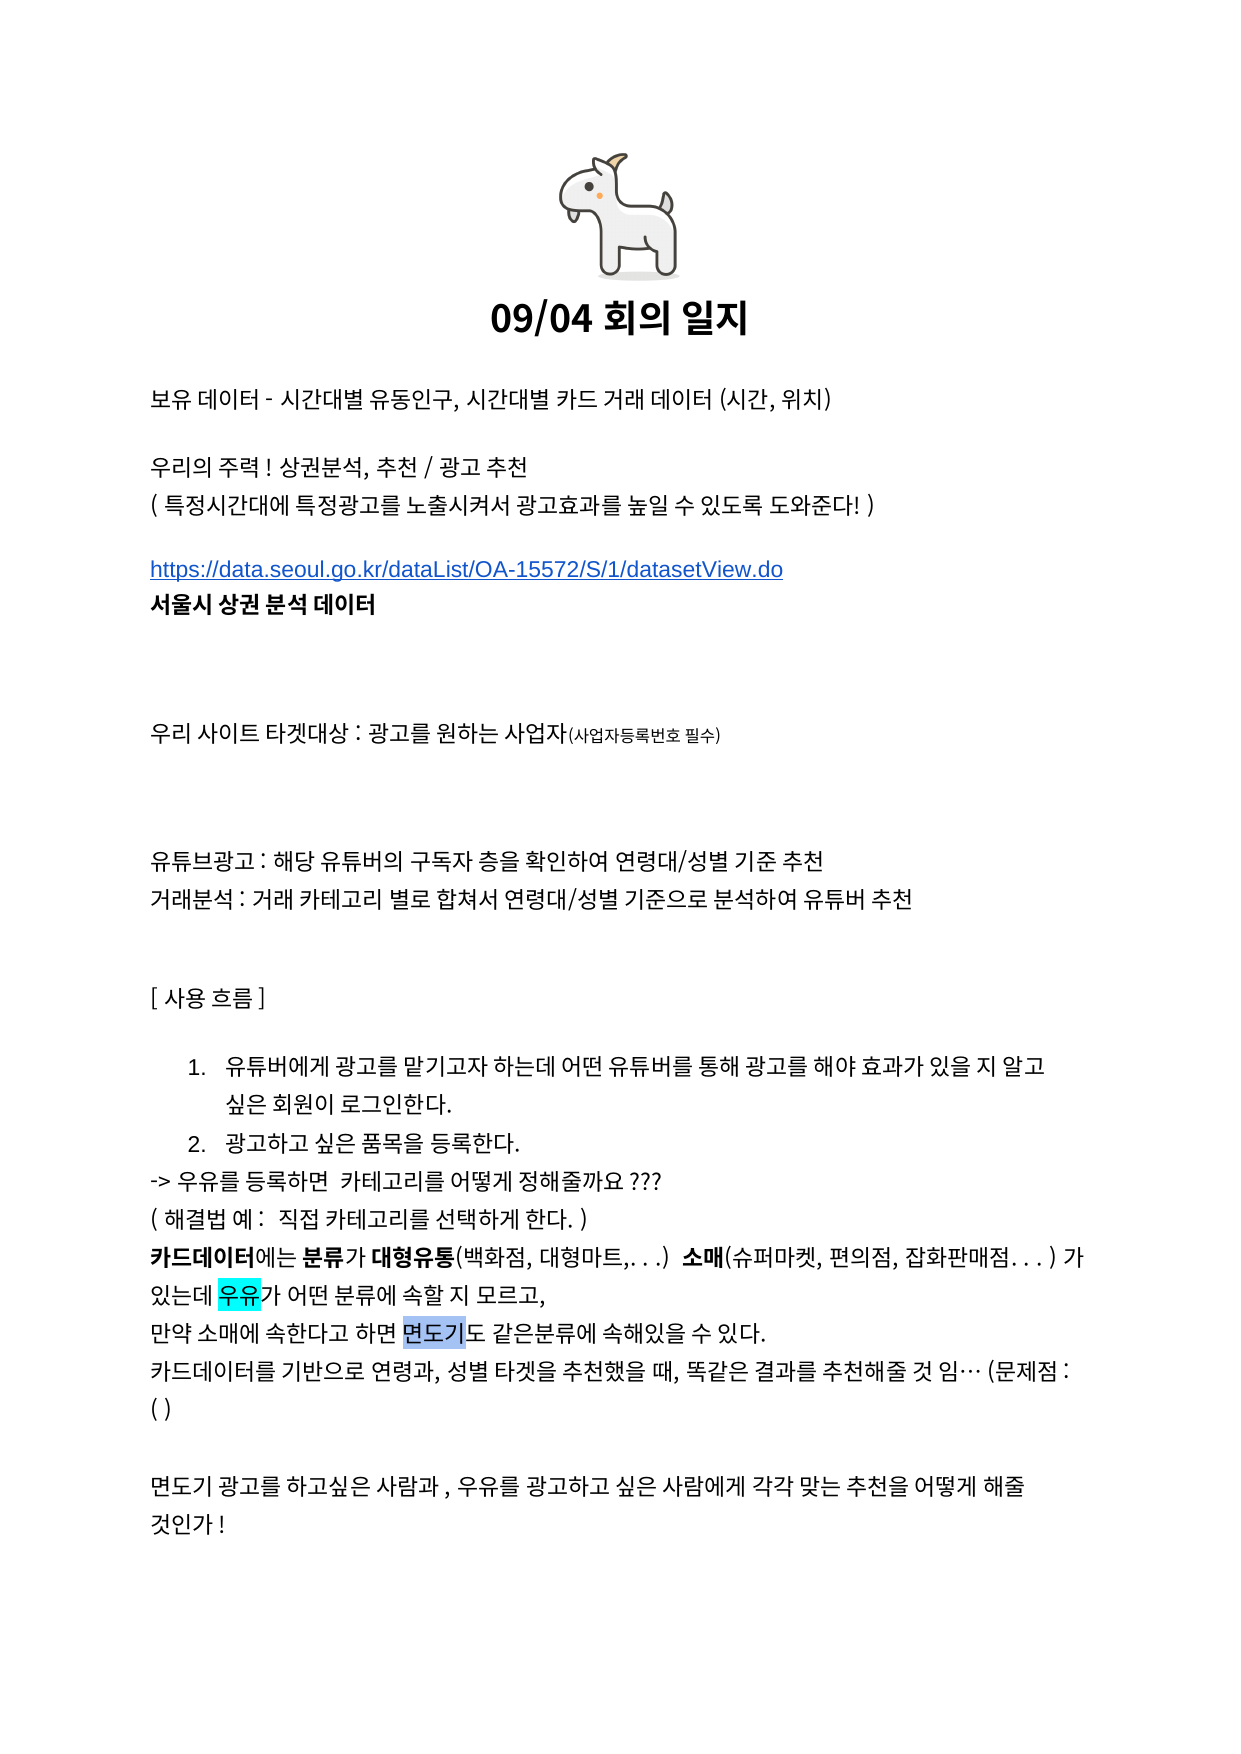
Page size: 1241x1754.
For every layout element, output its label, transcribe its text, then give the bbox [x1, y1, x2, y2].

text 거래분석 : 거래 카테고리 별로 합쳐서 연령대/성별 기준으로 분석하여 유튜버 추천 [150, 882, 1090, 916]
text ( 특정시간대에 특정광고를 노출시켜서 광고효과를 높일 수 있도록 도와준다! ) [150, 488, 1090, 521]
text [ 사용 흐름 ] [150, 981, 1090, 1014]
text 09/04 회의 일지 [150, 289, 1090, 343]
text 서울시 상권 분석 데이터 [150, 587, 1090, 620]
picture [552, 150, 688, 286]
list 광고하고 싶은 품목을 등록한다. [187, 1125, 1090, 1159]
list 유튜버에게 광고를 맡기고자 하는데 어떤 유튜버를 통해 광고를 해야 효과가 있을 지 알고 싶은 회원이 로그인한다. [187, 1049, 1090, 1121]
text 보유 데이터 - 시간대별 유동인구, 시간대별 카드 거래 데이터 (시간, 위치) [150, 382, 1090, 415]
text 유튜브광고 : 해당 유튜버의 구독자 층을 확인하여 연령대/성별 기준 추천 [150, 844, 1090, 877]
text 우리의 주력 ! 상권분석, 추천 / 광고 추천 [150, 450, 1090, 483]
text 우리 사이트 타겟대상 : 광고를 원하는 사업자(사업자등록번호 필수) [150, 715, 1090, 749]
text https://data.seoul.go.kr/dataList/OA-15572/S/1/datasetView.do [150, 556, 1090, 583]
text -> 우유를 등록하면 카테고리를 어떻게 정해줄까요 ??? ( 해결법 예 : 직접 카테고리를 선택하게 한다. ) 카드데이터에는 분류가 대형유통(백화점, 대형마트,. . .) 소매(슈퍼마켓, 편의점, 잡화판매점. . . ) 가 있는데 우유가 어떤 분류에 속할 지 모르고, 만약 소매에 속한다고 하면 면도기도 같은분류에 속해있을 수 있다. 카드데이터를 기반으로 연령과, 성별 타겟을 추천했을 때, 똑같은 결과를 추천해줄 것 임… (문제점 :( ) [150, 1163, 1090, 1426]
text 면도기 광고를 하고싶은 사람과 , 우유를 광고하고 싶은 사람에게 각각 맞는 추천을 어떻게 해줄 것인가 ! [150, 1430, 1090, 1540]
